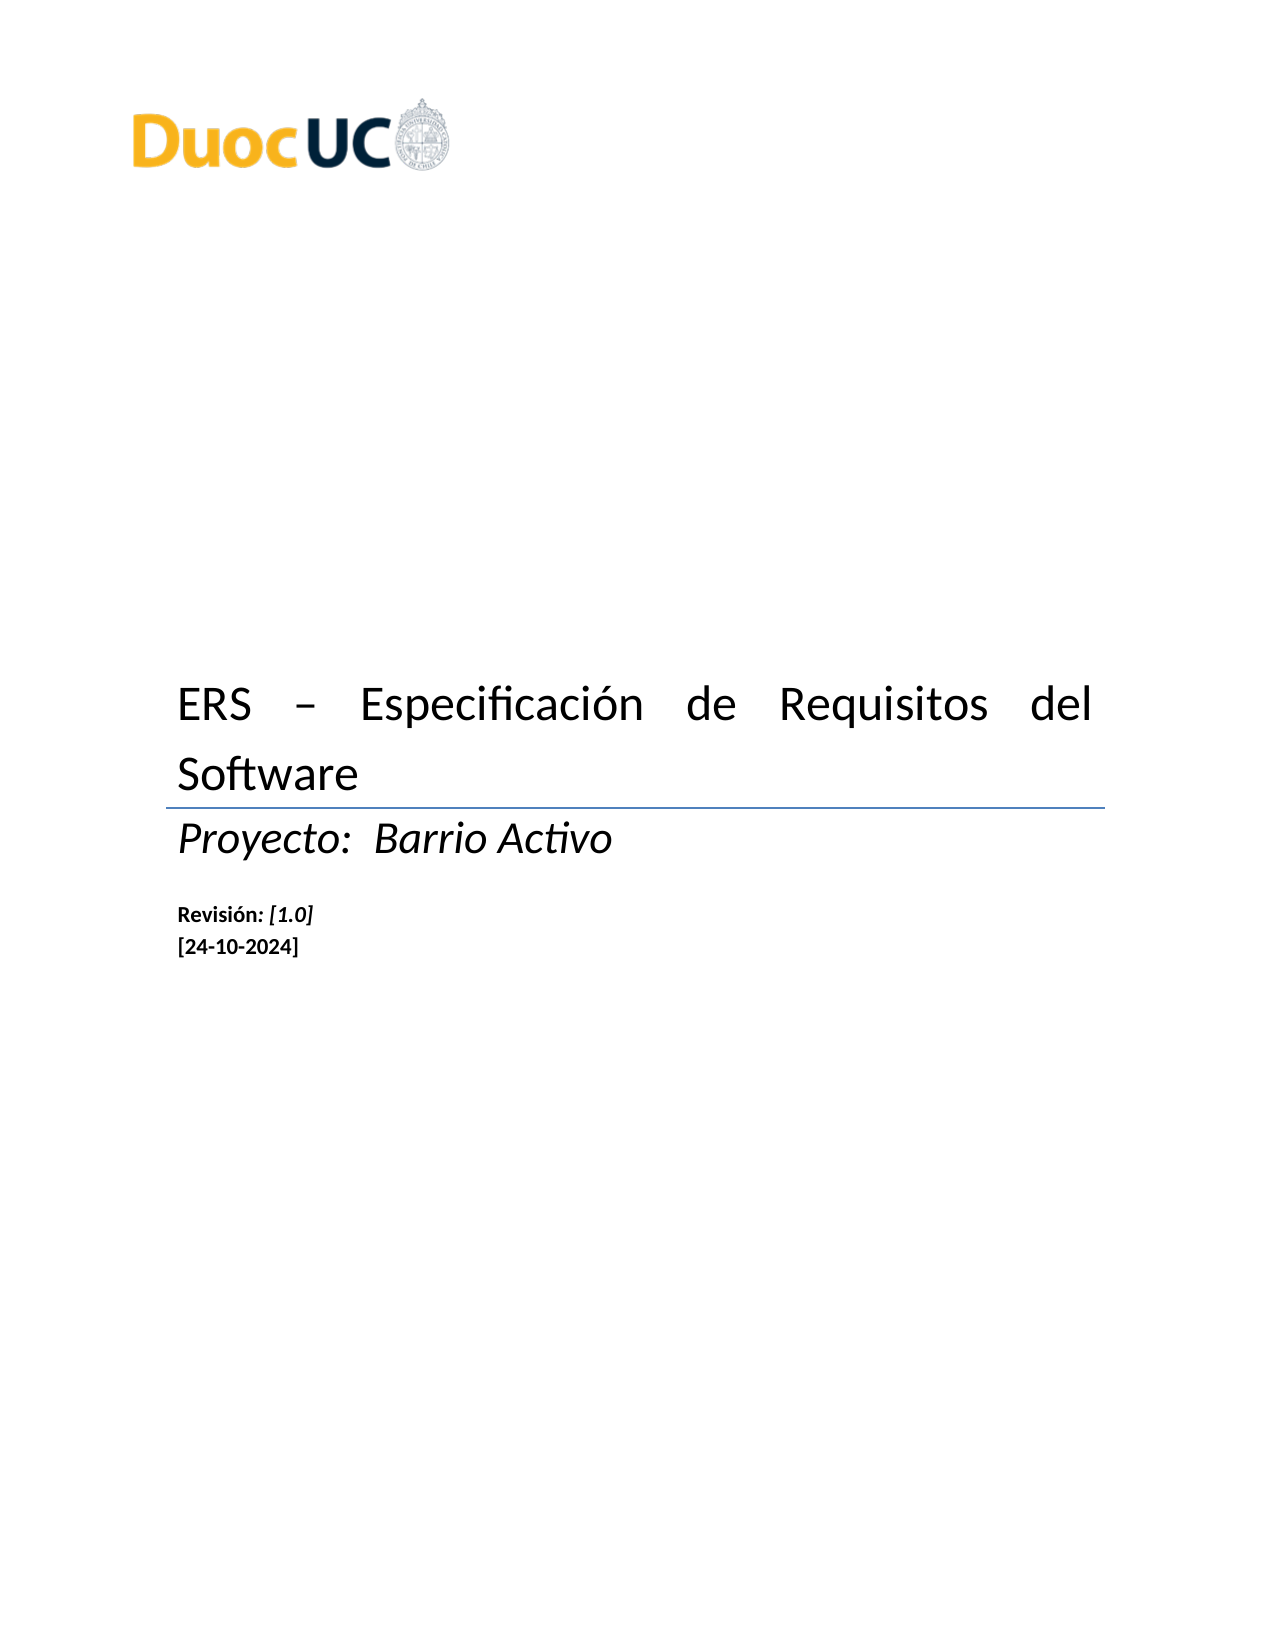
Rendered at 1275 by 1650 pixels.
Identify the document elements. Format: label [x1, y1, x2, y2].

picture [118, 83, 464, 200]
